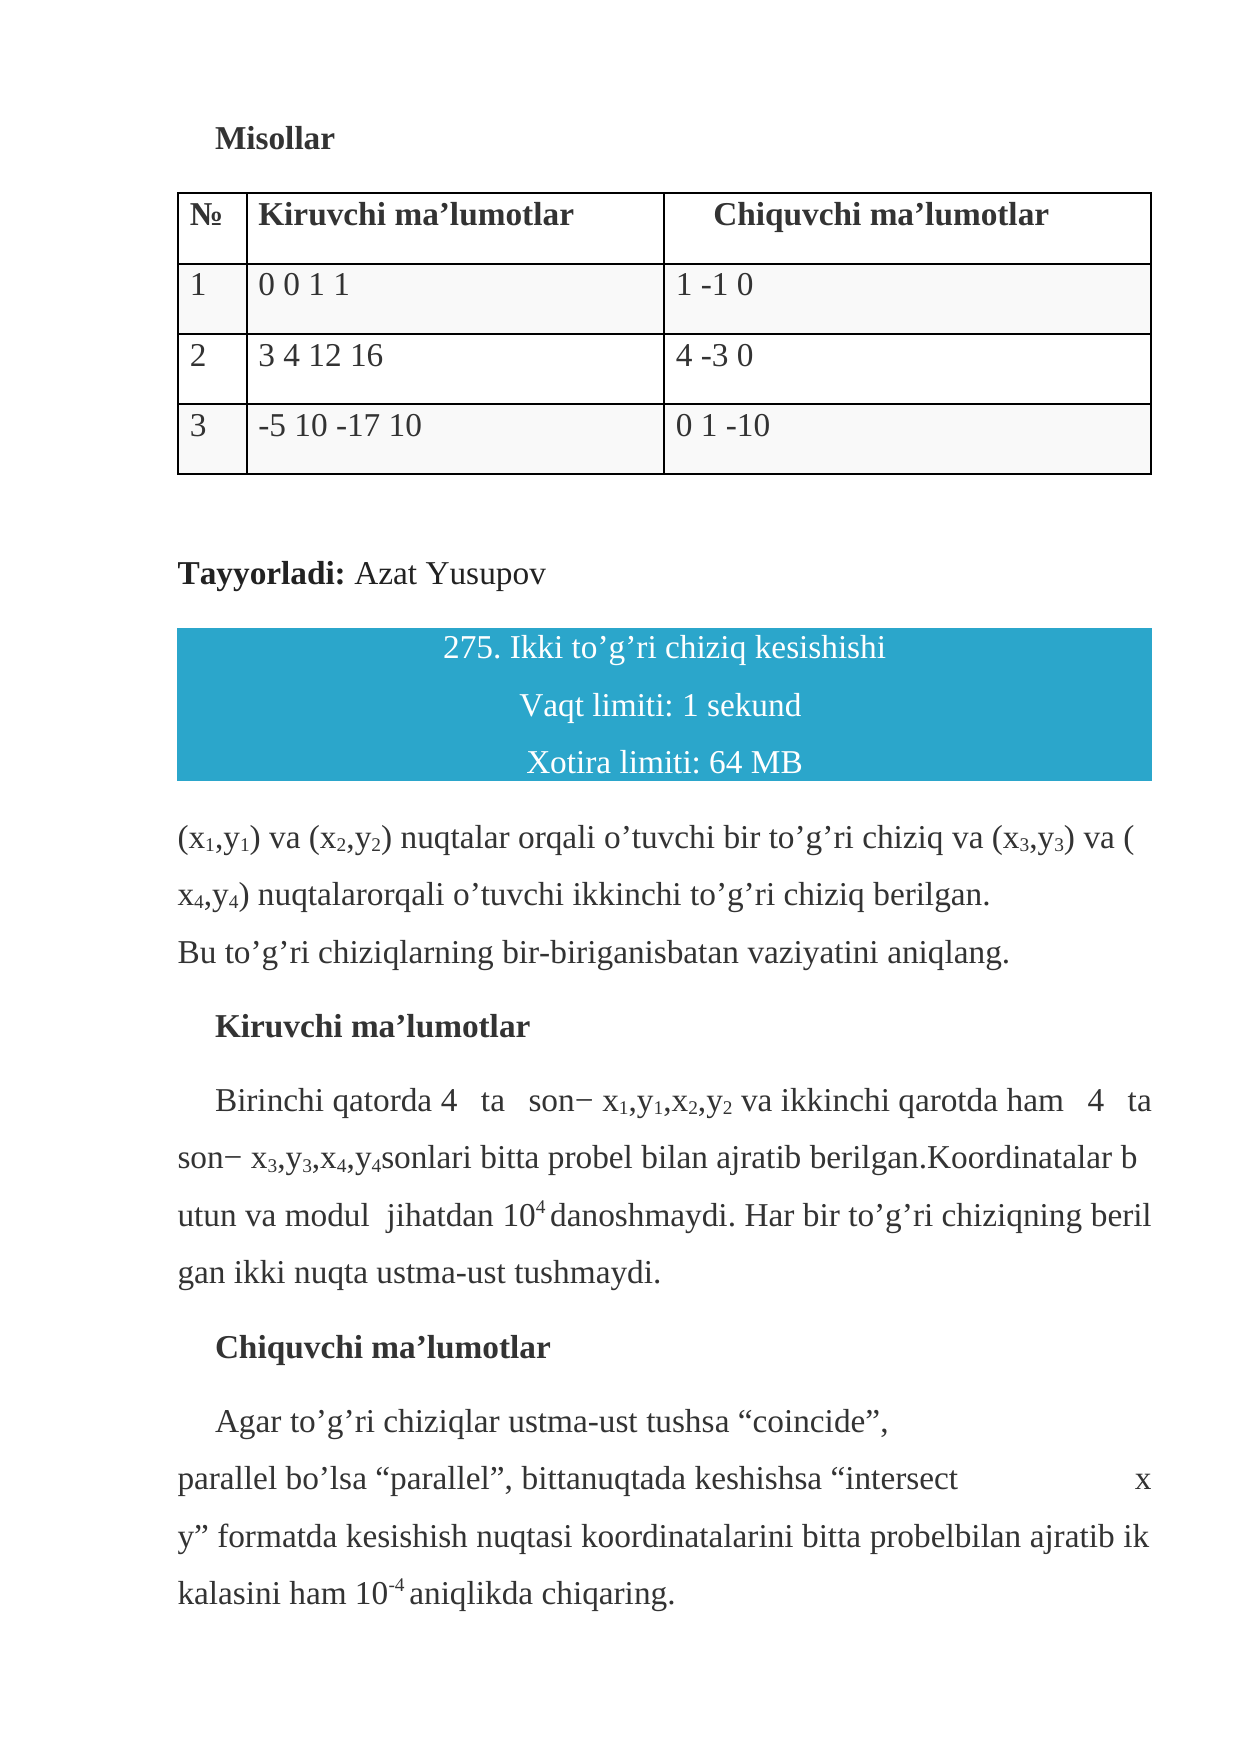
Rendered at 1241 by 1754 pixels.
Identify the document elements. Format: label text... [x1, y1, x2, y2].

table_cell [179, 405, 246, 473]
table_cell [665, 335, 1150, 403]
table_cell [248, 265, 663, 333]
text (x1,y1) va (x2,y2) nuqtalar orqali o’tuvchi bir to’g’ri chiziq va (x3,y3) va (x4,y4) nuqtalarorqali o’tuvchi ikkinchi to’g’ri chiziq berilgan. Bu to’g’ri chiziqlarning bir-biriganisbatan vaziyatini aniqlang. [177, 817, 1152, 970]
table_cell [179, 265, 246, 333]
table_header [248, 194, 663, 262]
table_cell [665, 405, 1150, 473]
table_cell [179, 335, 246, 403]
text Agar to’g’ri chiziqlar ustma-ust tushsa “coincide”, parallel bo’lsa “parallel”, bittanuqtada keshishsa “intersect x y” formatda kesishish nuqtasi koordinatalarini bitta probelbilan ajratib ikkalasini ham 10-4 aniqlikda chiqaring. [177, 1401, 1152, 1612]
text Kiruvchi ma’lumotlar [177, 1006, 1152, 1044]
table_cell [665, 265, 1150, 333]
text Misollar [177, 118, 1152, 156]
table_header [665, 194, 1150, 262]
text Birinchi qatorda 4 ta son− x1,y1,x2,y2 va ikkinchi qarotda ham 4 ta son− x3,y3,x4,y4sonlari bitta probel bilan ajratib berilgan.Koordinatalar butun va modul jihatdan 104 danoshmaydi. Har bir to’g’ri chiziqning berilgan ikki nuqta ustma-ust tushmaydi. [177, 1080, 1152, 1291]
text 275. Ikki to’g’ri chiziq kesishishi Vaqt limiti: 1 sekund Xotira limiti: 64 MB [177, 628, 1152, 781]
text Chiquvchi ma’lumotlar [177, 1327, 1152, 1365]
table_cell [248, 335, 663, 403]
text Tayyorladi: Azat Yusupov [177, 553, 1152, 592]
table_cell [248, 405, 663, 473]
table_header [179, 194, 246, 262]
